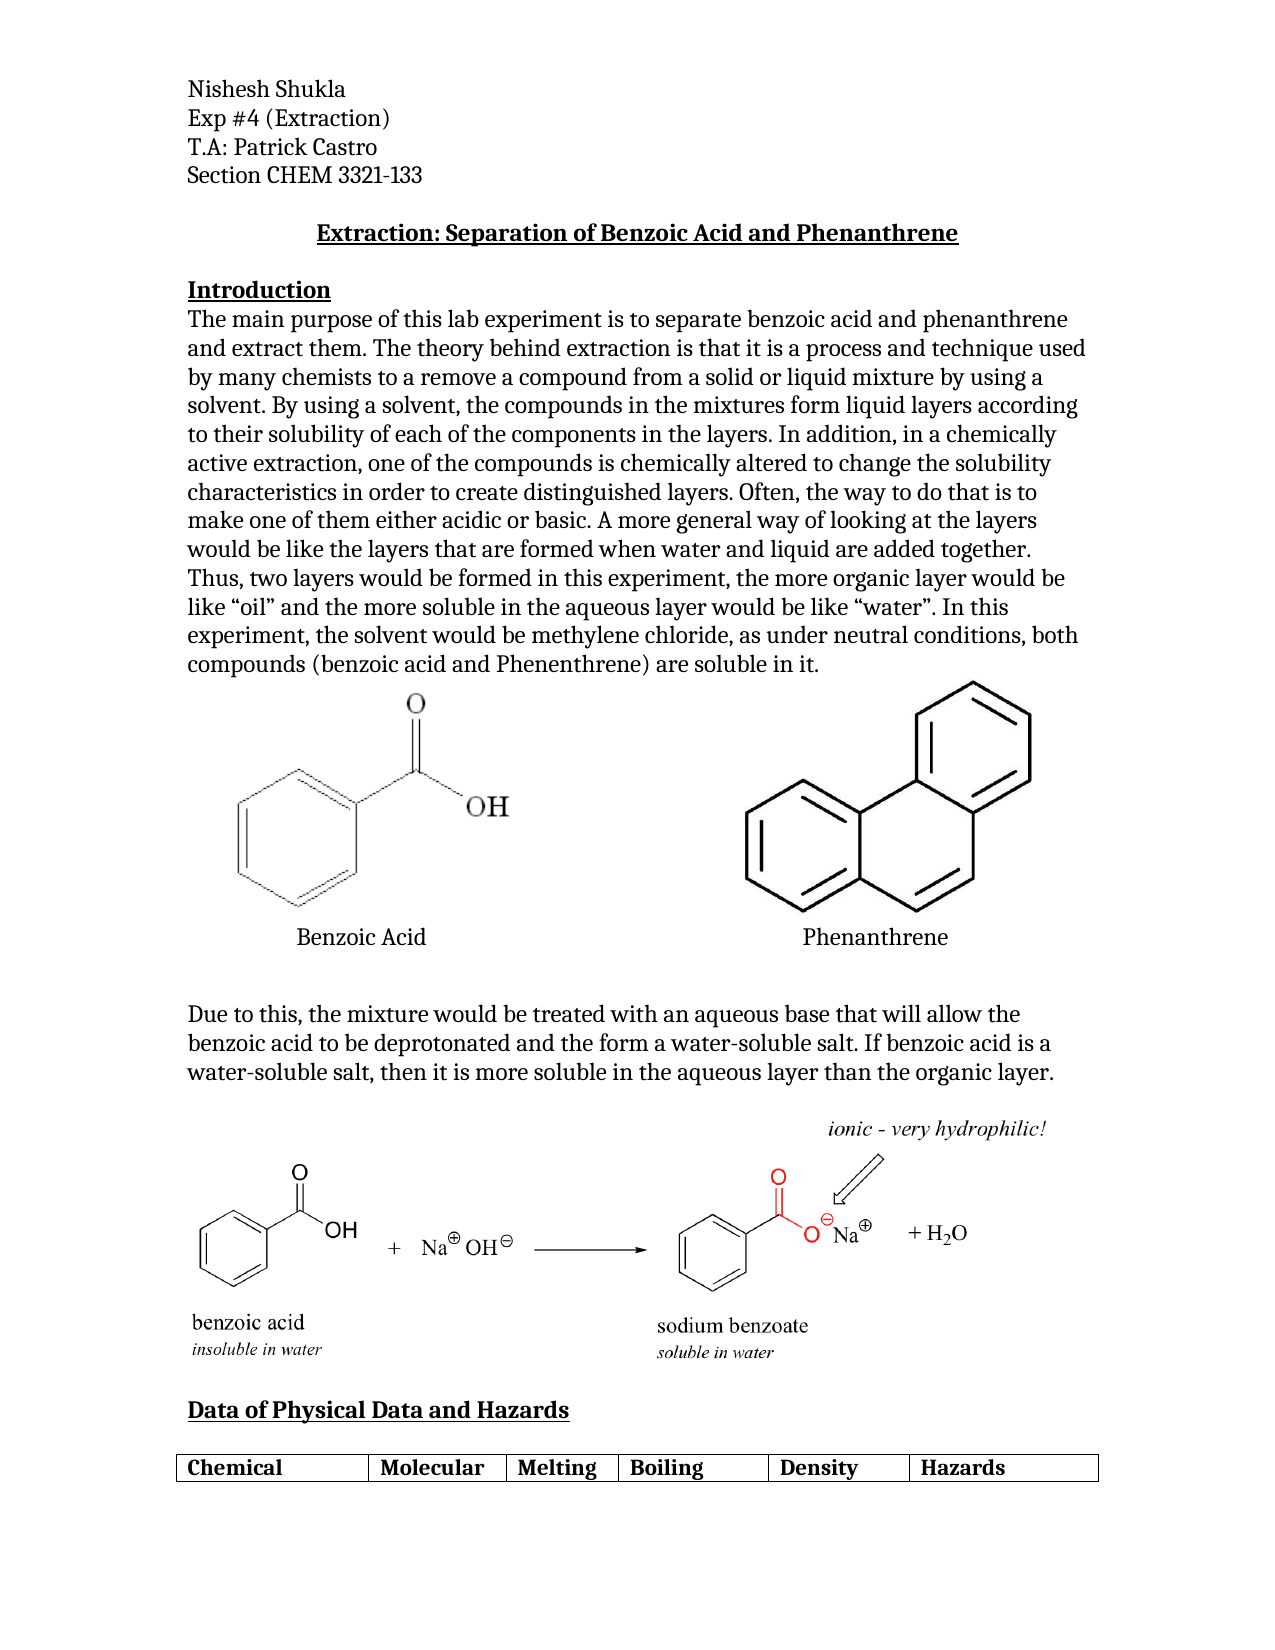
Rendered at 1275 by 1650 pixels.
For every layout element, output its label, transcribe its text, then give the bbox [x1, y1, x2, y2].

picture [231, 690, 513, 915]
text Introduction [187, 276, 1087, 305]
text The main purpose of this lab experiment is to separate benzoic acid and phenanthrene and extract them. The theory behind extraction is that it is a process and technique used by many chemists to a remove a compound from a solid or liquid mixture by using a solvent. By using a solvent, the compounds in the mixtures form liquid layers according to their solubility of each of the components in the layers. In addition, in a chemically active extraction, one of the compounds is chemically altered to change the solubility characteristics in order to create distinguished layers. Often, the way to do that is to make one of them either acidic or basic. A more general way of looking at the layers would be like the layers that are formed when water and liquid are added together. Thus, two layers would be formed in this experiment, the more organic layer would be like “oil” and the more soluble in the aqueous layer would be like “water”. In this experiment, the solvent would be methylene chloride, as under neutral conditions, both compounds (benzoic acid and Phenenthrene) are soluble in it. [187, 305, 1087, 679]
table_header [369, 1455, 506, 1481]
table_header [177, 1455, 368, 1481]
table_header Boiling Point (C) [619, 1455, 768, 1481]
text Extraction: Separation of Benzoic Acid and Phenanthrene [187, 219, 1087, 247]
picture [187, 1115, 1050, 1368]
table_header Density (g/cm3) [769, 1455, 909, 1481]
picture [743, 678, 1033, 915]
table_header Hazards [910, 1455, 1098, 1481]
text Due to this, the mixture would be treated with an aqueous base that will allow the benzoic acid to be deprotonated and the form a water-soluble salt. If benzoic acid is a water-soluble salt, then it is more soluble in the aqueous layer than the organic layer. [187, 1000, 1087, 1087]
table_header Melting Point (C) [507, 1455, 618, 1481]
text Data of Physical Data and Hazards [187, 1396, 1087, 1425]
